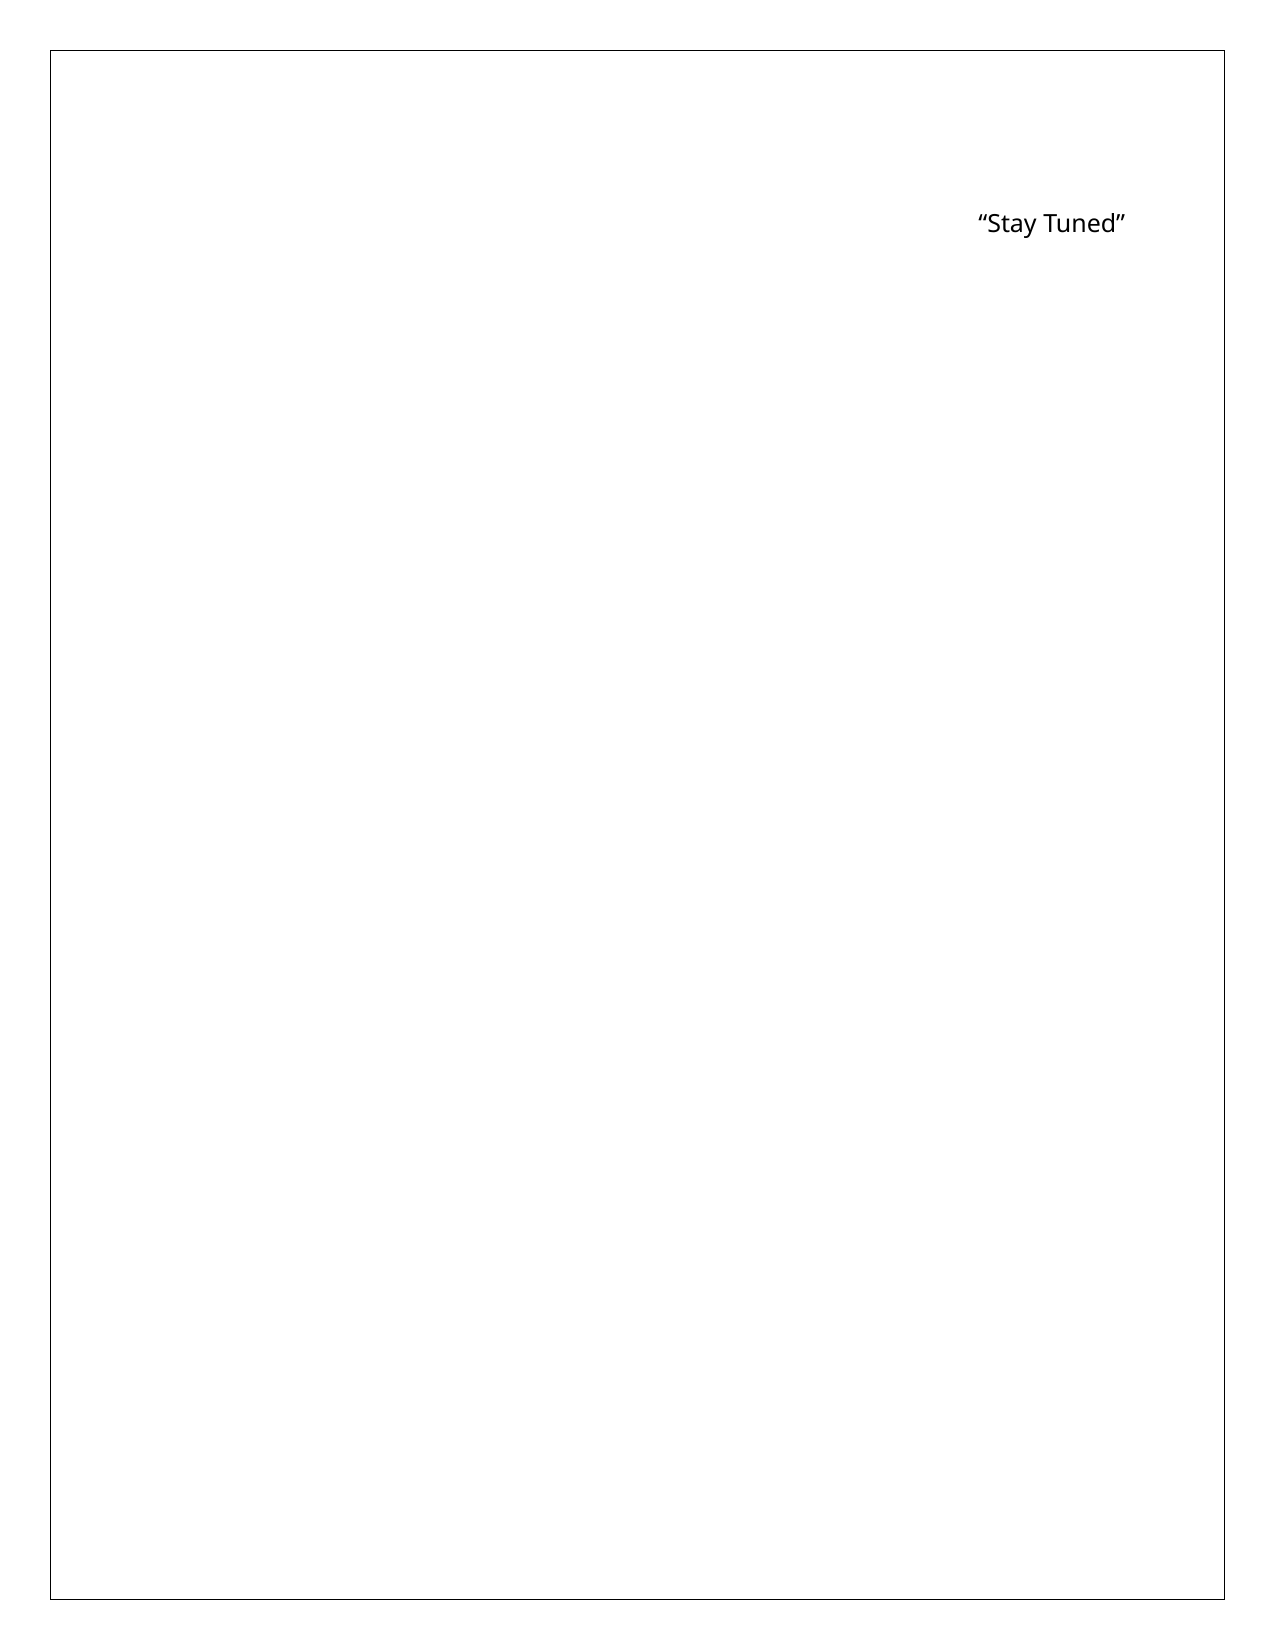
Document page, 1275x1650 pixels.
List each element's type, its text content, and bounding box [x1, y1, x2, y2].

text “Stay Tuned” [150, 206, 1125, 240]
